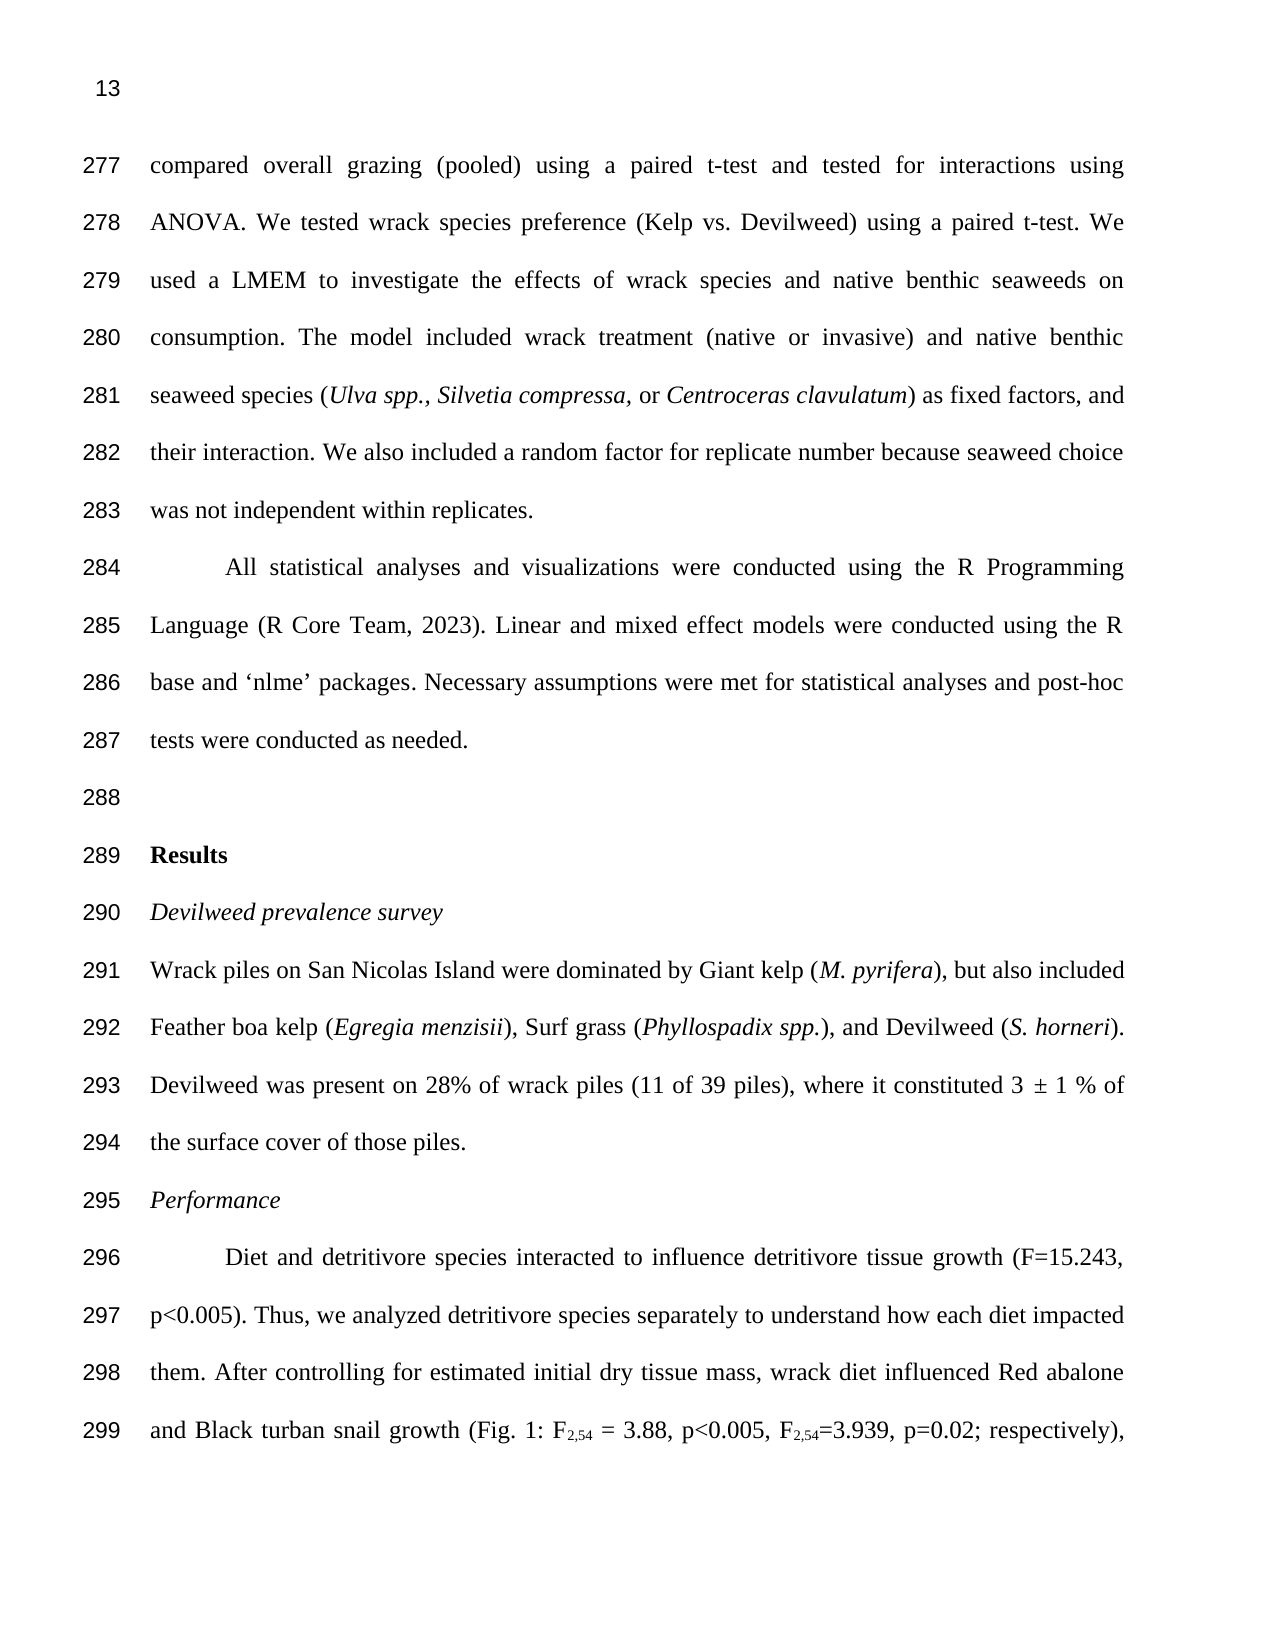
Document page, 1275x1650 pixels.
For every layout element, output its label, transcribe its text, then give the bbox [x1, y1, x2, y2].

text Devilweed prevalence survey [150, 897, 1125, 926]
text All statistical analyses and visualizations were conducted using the R Programming Language (R Core Team, 2023). Linear and mixed effect models were conducted using the R base and ‘nlme’ packages. Necessary assumptions were met for statistical analyses and post-hoc tests were conducted as needed. [150, 552, 1125, 754]
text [150, 1242, 1125, 1444]
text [150, 150, 1125, 524]
text Performance [150, 1185, 1125, 1214]
text Wrack piles on San Nicolas Island were dominated by Giant kelp (M. pyrifera), but also included Feather boa kelp (Egregia menzisii), Surf grass (Phyllospadix spp.), and Devilweed (S. horneri). Devilweed was present on 28% of wrack piles (11 of 39 piles), where it constituted 3 ± 1 % of the surface cover of those piles. [150, 955, 1125, 1156]
text Results [150, 840, 1125, 869]
